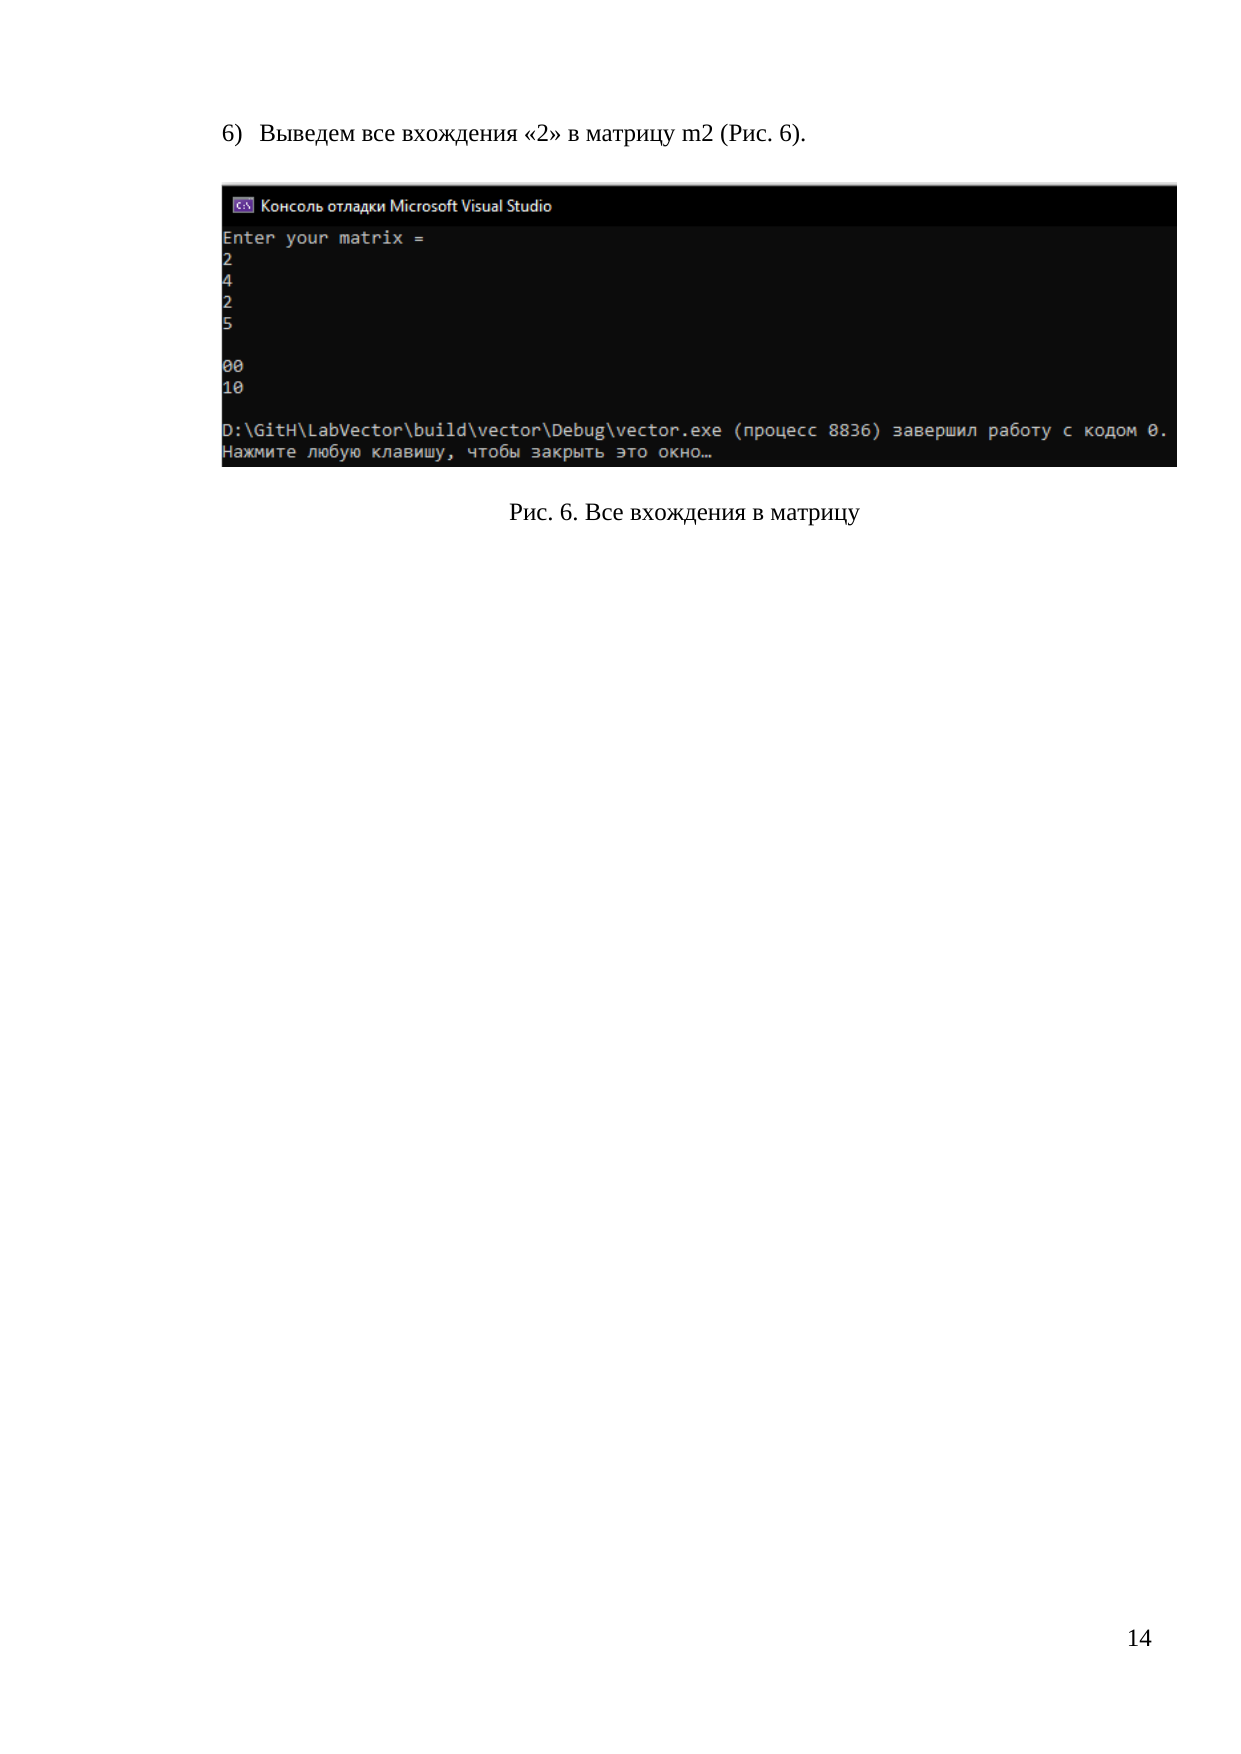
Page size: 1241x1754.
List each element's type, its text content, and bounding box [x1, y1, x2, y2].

picture [221, 182, 1177, 467]
list Выведем все вхождения «2» в матрицу m2 (Рис. 6). [222, 118, 1152, 147]
